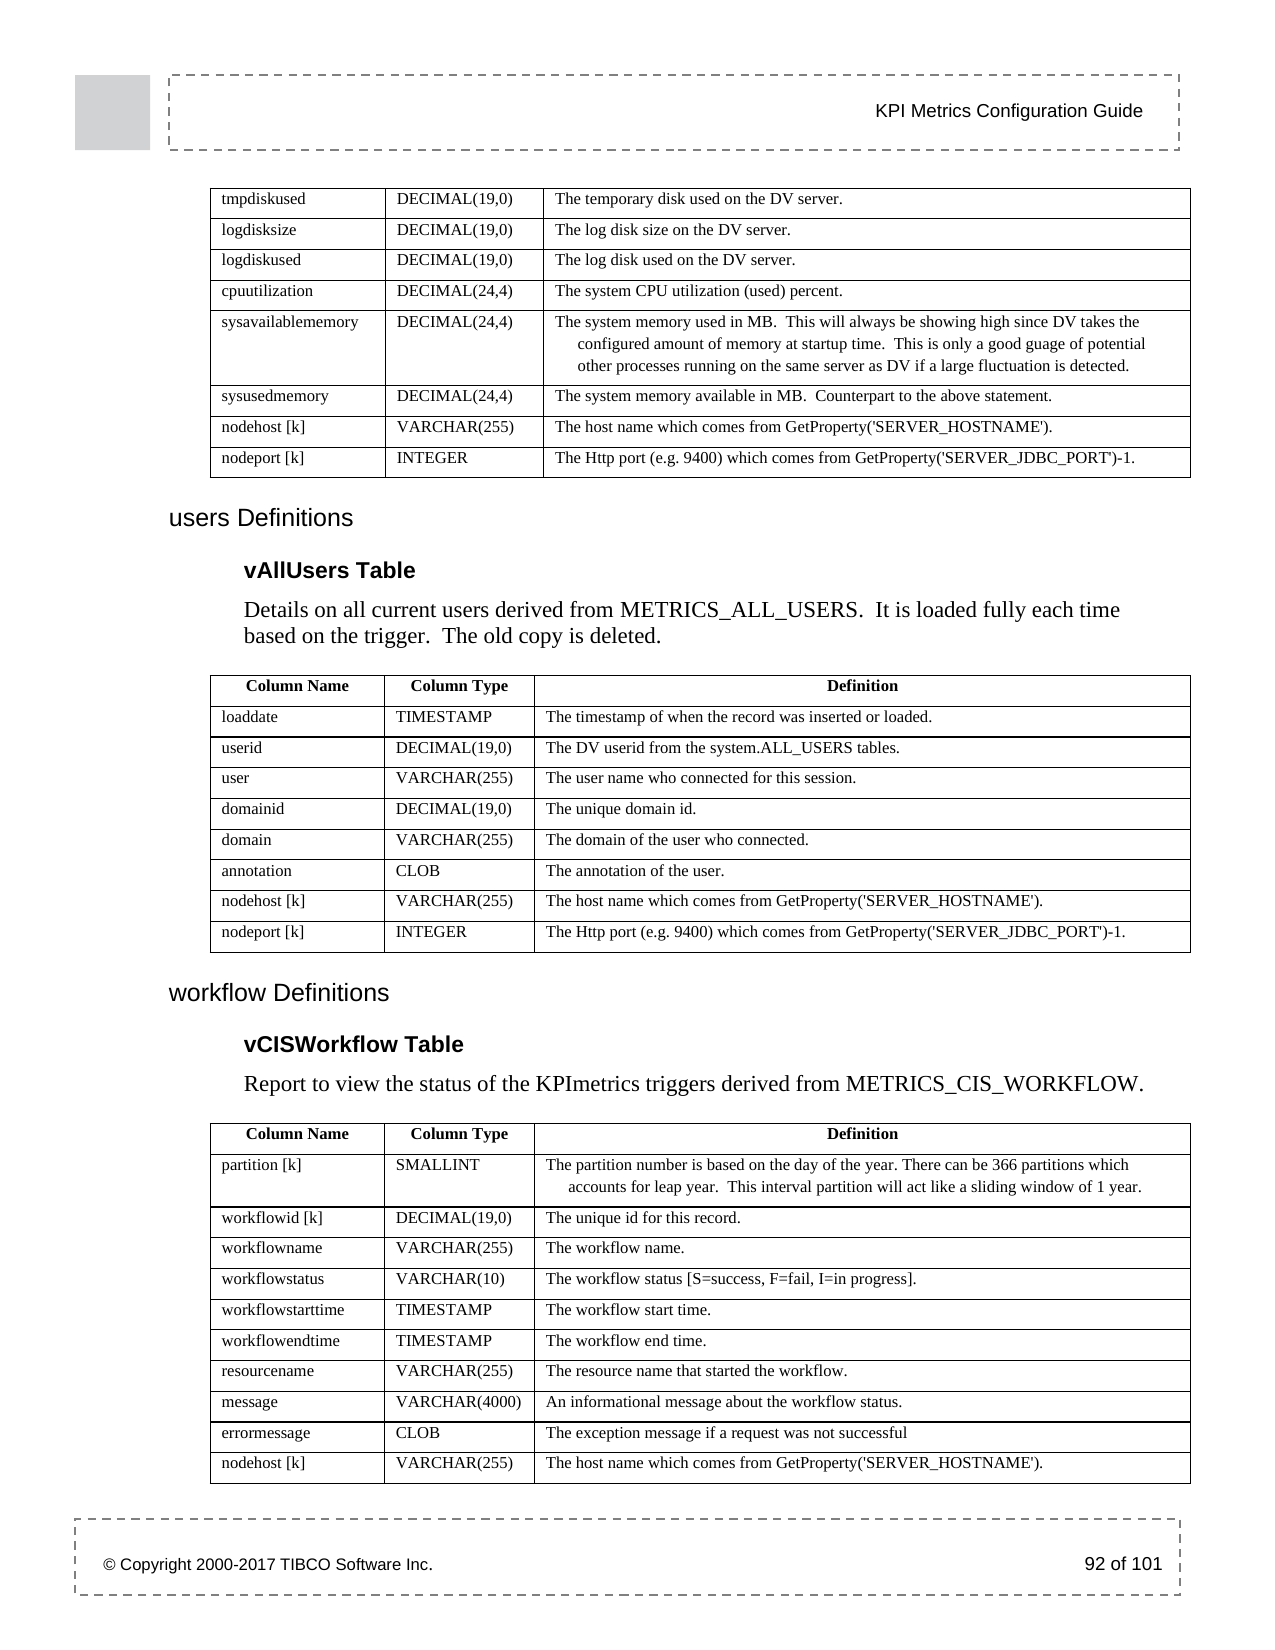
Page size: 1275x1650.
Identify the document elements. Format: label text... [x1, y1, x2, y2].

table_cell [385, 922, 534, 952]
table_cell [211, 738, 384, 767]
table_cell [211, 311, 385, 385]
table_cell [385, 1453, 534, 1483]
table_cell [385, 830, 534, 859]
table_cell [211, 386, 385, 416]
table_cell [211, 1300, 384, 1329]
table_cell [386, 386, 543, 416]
text Details on all current users derived from METRICS_ALL_USERS. It is loaded fully each time based on the trigger. The old copy is deleted. [244, 596, 1162, 649]
subtitle vCISWorkflow Table [244, 1031, 1162, 1058]
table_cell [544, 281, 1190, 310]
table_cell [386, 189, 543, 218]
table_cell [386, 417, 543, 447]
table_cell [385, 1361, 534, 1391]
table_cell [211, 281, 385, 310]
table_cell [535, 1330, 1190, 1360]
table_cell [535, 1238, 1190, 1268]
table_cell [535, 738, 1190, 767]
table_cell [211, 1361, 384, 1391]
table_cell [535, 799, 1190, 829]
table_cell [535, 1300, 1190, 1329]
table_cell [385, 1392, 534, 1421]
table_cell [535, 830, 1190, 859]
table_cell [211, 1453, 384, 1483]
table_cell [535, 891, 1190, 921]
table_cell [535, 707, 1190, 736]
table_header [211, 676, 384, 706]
text Report to view the status of the KPImetrics triggers derived from METRICS_CIS_WORKFLOW. [244, 1070, 1162, 1097]
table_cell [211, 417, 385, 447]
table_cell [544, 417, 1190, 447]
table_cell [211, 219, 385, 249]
subtitle vAllUsers Table [244, 557, 1162, 583]
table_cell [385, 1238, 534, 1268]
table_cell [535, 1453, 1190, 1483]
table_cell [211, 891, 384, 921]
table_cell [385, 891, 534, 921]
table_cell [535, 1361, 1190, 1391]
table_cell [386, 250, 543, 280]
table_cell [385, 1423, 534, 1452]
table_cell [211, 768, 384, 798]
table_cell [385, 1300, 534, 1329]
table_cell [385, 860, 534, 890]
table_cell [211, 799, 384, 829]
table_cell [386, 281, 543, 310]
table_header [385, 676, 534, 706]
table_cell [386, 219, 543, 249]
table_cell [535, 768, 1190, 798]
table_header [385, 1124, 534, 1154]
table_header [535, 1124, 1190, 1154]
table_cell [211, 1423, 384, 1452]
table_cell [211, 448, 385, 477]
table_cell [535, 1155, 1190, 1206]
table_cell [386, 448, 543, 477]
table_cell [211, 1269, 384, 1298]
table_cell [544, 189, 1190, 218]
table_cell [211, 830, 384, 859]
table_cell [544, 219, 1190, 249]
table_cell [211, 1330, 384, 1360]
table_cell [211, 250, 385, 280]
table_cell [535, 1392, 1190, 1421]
subtitle workflow Definitions [169, 978, 1162, 1006]
subtitle users Definitions [169, 503, 1162, 532]
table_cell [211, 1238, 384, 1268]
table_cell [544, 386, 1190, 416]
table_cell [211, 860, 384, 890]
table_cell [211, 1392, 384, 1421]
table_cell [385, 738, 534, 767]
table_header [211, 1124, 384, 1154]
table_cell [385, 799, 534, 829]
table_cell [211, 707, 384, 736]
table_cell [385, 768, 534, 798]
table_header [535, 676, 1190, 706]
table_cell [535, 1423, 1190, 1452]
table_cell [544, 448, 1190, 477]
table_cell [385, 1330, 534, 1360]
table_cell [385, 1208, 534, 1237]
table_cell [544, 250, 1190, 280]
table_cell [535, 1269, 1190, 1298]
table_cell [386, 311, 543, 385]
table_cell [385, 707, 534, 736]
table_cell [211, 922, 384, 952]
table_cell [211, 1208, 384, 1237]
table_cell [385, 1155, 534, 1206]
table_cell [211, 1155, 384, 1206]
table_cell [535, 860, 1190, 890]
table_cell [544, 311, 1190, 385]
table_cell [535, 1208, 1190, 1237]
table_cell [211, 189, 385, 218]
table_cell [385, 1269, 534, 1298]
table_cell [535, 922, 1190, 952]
